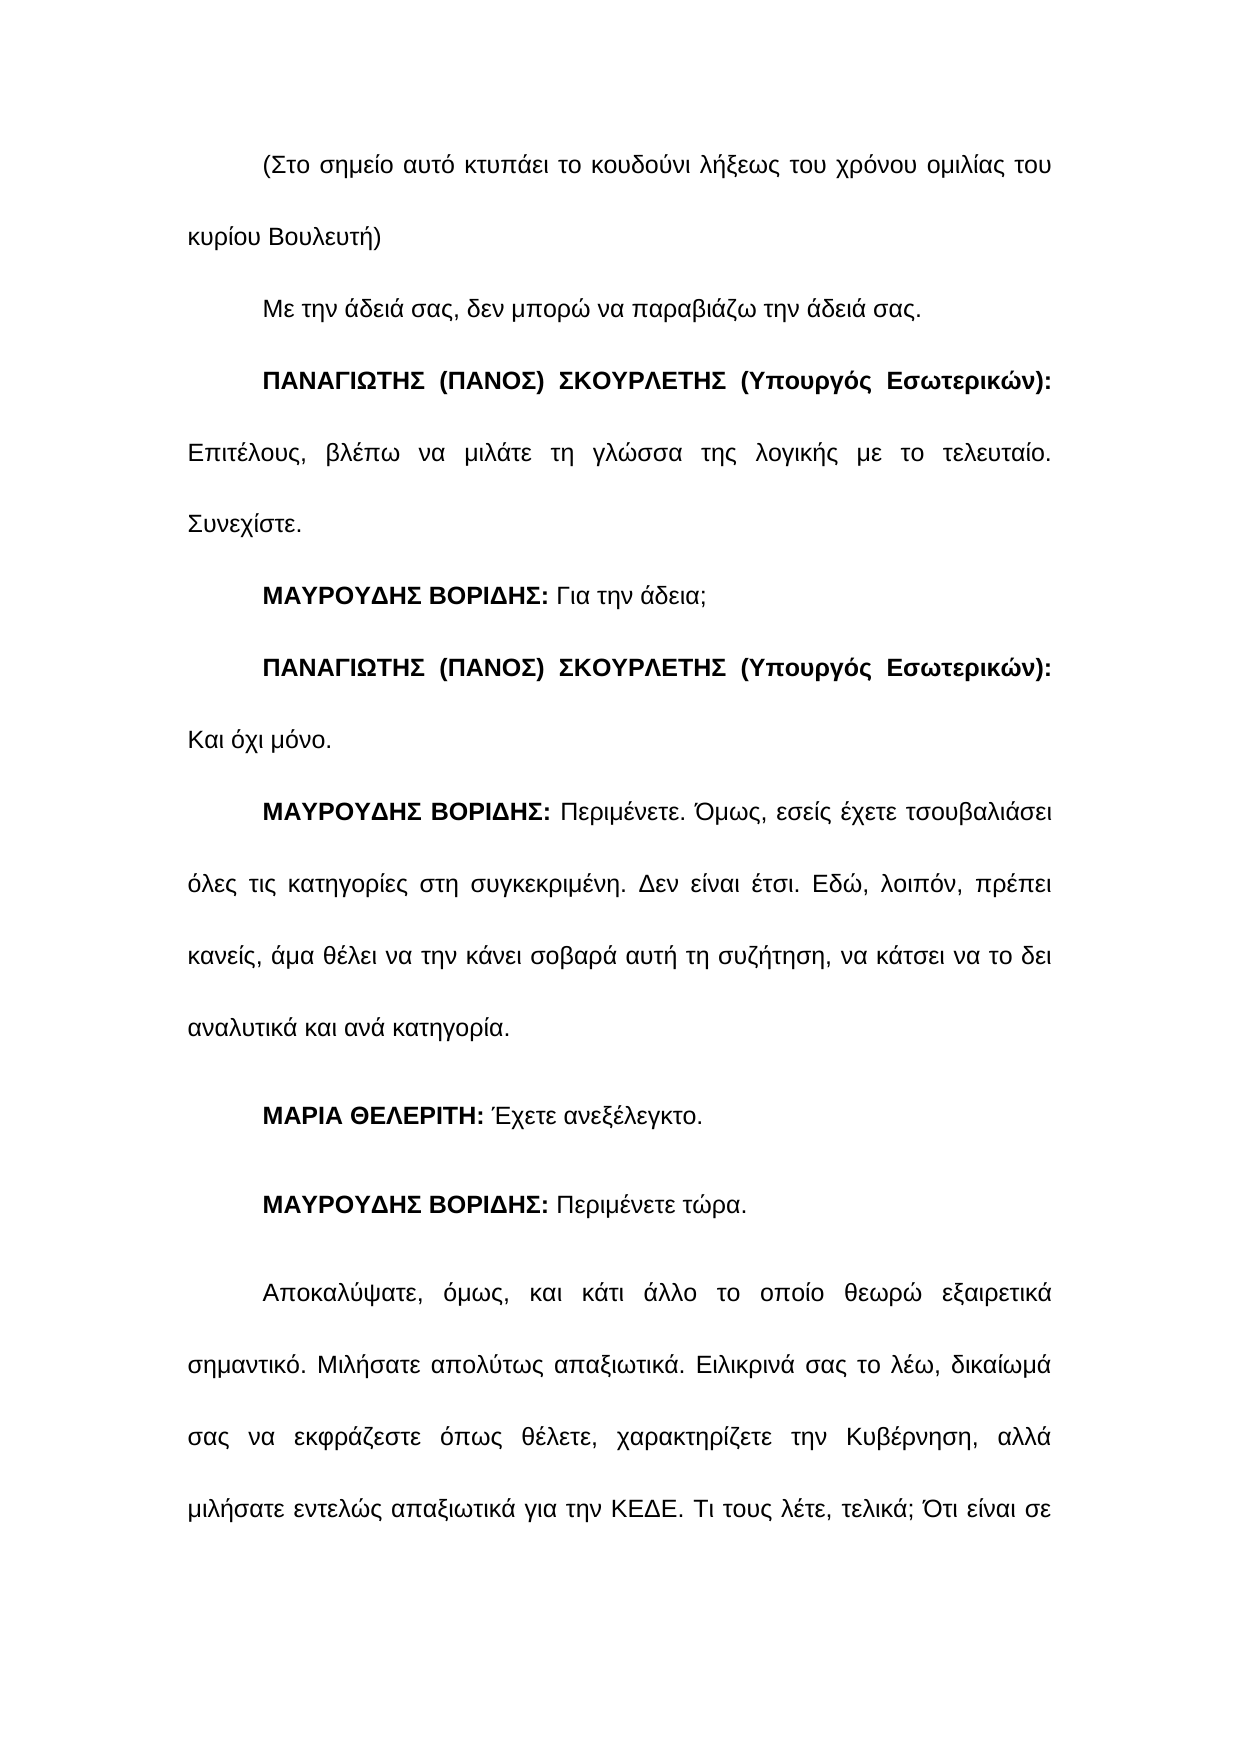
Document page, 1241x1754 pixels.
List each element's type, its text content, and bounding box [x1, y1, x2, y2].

text ΠΑΝΑΓΙΩΤΗΣ (ΠΑΝΟΣ) ΣΚΟΥΡΛΕΤΗΣ (Υπουργός Εσωτερικών): Και όχι μόνο. [187, 653, 1053, 754]
text ΜΑΥΡΟΥΔΗΣ ΒΟΡΙΔΗΣ: Περιμένετε τώρα. [187, 1189, 1053, 1218]
text ΜΑΥΡΟΥΔΗΣ ΒΟΡΙΔΗΣ: Περιμένετε. Όμως, εσείς έχετε τσουβαλιάσει όλες τις κατηγορίες στη συγκεκριμένη. Δεν είναι έτσι. Εδώ, λοιπόν, πρέπει κανείς, άμα θέλει να την κάνει σοβαρά αυτή τη συζήτηση, να κάτσει να το δει αναλυτικά και ανά κατηγορία. [187, 797, 1053, 1041]
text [187, 1278, 1053, 1522]
text (Στο σημείο αυτό κτυπάει το κουδούνι λήξεως του χρόνου ομιλίας του κυρίου Βουλευτή) [187, 150, 1053, 251]
text ΜΑΡΙΑ ΘΕΛΕΡΙΤΗ: Έχετε ανεξέλεγκτο. [187, 1101, 1053, 1130]
text ΠΑΝΑΓΙΩΤΗΣ (ΠΑΝΟΣ) ΣΚΟΥΡΛΕΤΗΣ (Υπουργός Εσωτερικών): Επιτέλους, βλέπω να μιλάτε τη γλώσσα της λογικής με το τελευταίο. Συνεχίστε. [187, 366, 1053, 538]
text ΜΑΥΡΟΥΔΗΣ ΒΟΡΙΔΗΣ: Για την άδεια; [187, 581, 1053, 610]
text Με την άδειά σας, δεν μπορώ να παραβιάζω την άδειά σας. [187, 294, 1053, 322]
